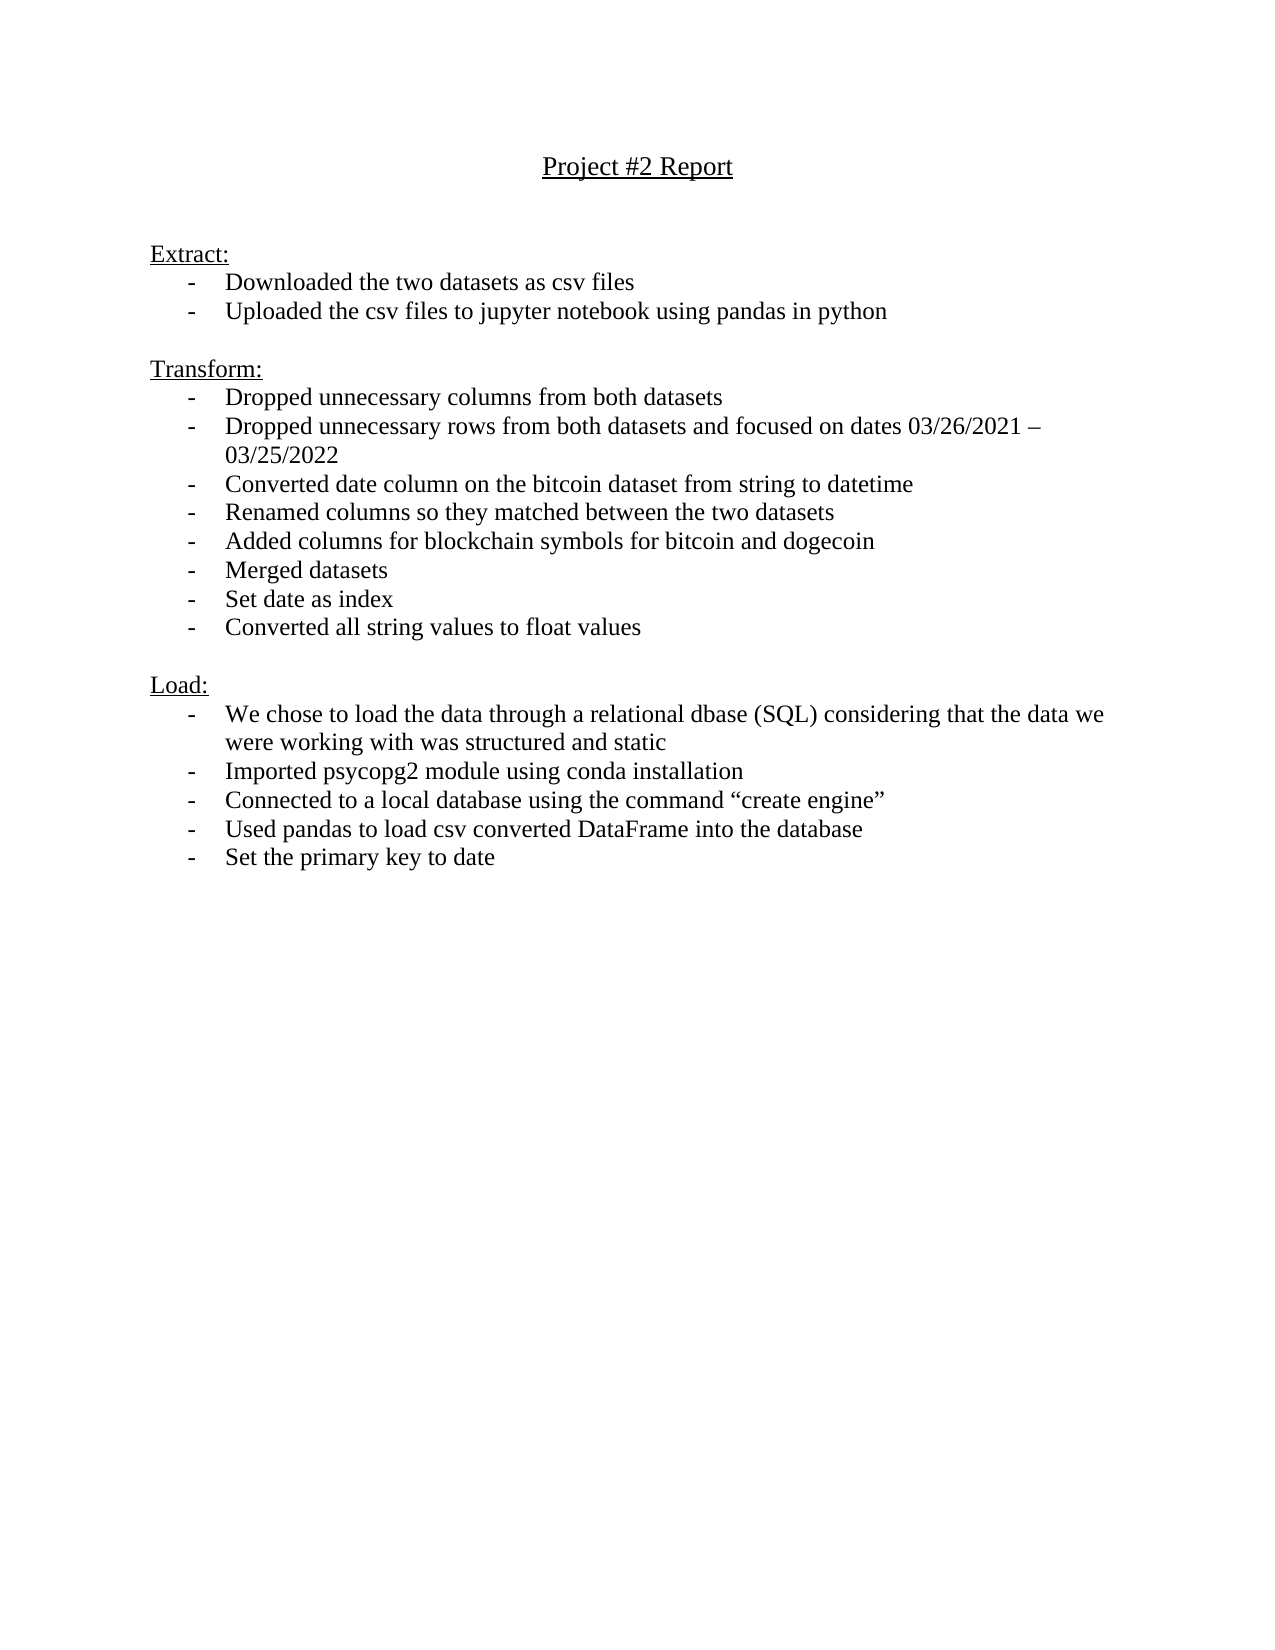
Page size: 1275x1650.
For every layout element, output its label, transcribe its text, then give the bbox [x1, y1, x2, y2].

list Downloaded the two datasets as csv files [187, 267, 1125, 296]
list Set date as index [187, 584, 1125, 612]
list Converted date column on the bitcoin dataset from string to datetime [187, 469, 1125, 497]
text Project #2 Report [150, 150, 1125, 181]
list We chose to load the data through a relational dbase (SQL) considering that the data we were working with was structured and static [187, 699, 1125, 756]
list Renamed columns so they matched between the two datasets [187, 497, 1125, 526]
list Dropped unnecessary columns from both datasets [187, 382, 1125, 411]
list Dropped unnecessary rows from both datasets and focused on dates 03/26/2021 – 03/25/2022 [187, 411, 1125, 469]
text Load: [150, 670, 1125, 699]
list Connected to a local database using the command “create engine” [187, 785, 1125, 814]
text Transform: [150, 354, 1125, 382]
list Added columns for blockchain symbols for bitcoin and dogecoin [187, 526, 1125, 555]
list Uploaded the csv files to jupyter notebook using pandas in python [187, 296, 1125, 325]
list Converted all string values to float values [187, 612, 1125, 641]
list Used pandas to load csv converted DataFrame into the database [187, 814, 1125, 842]
text Extract: [150, 239, 1125, 267]
list Imported psycopg2 module using conda installation [187, 756, 1125, 785]
list Merged datasets [187, 555, 1125, 584]
list Set the primary key to date [187, 842, 1125, 871]
